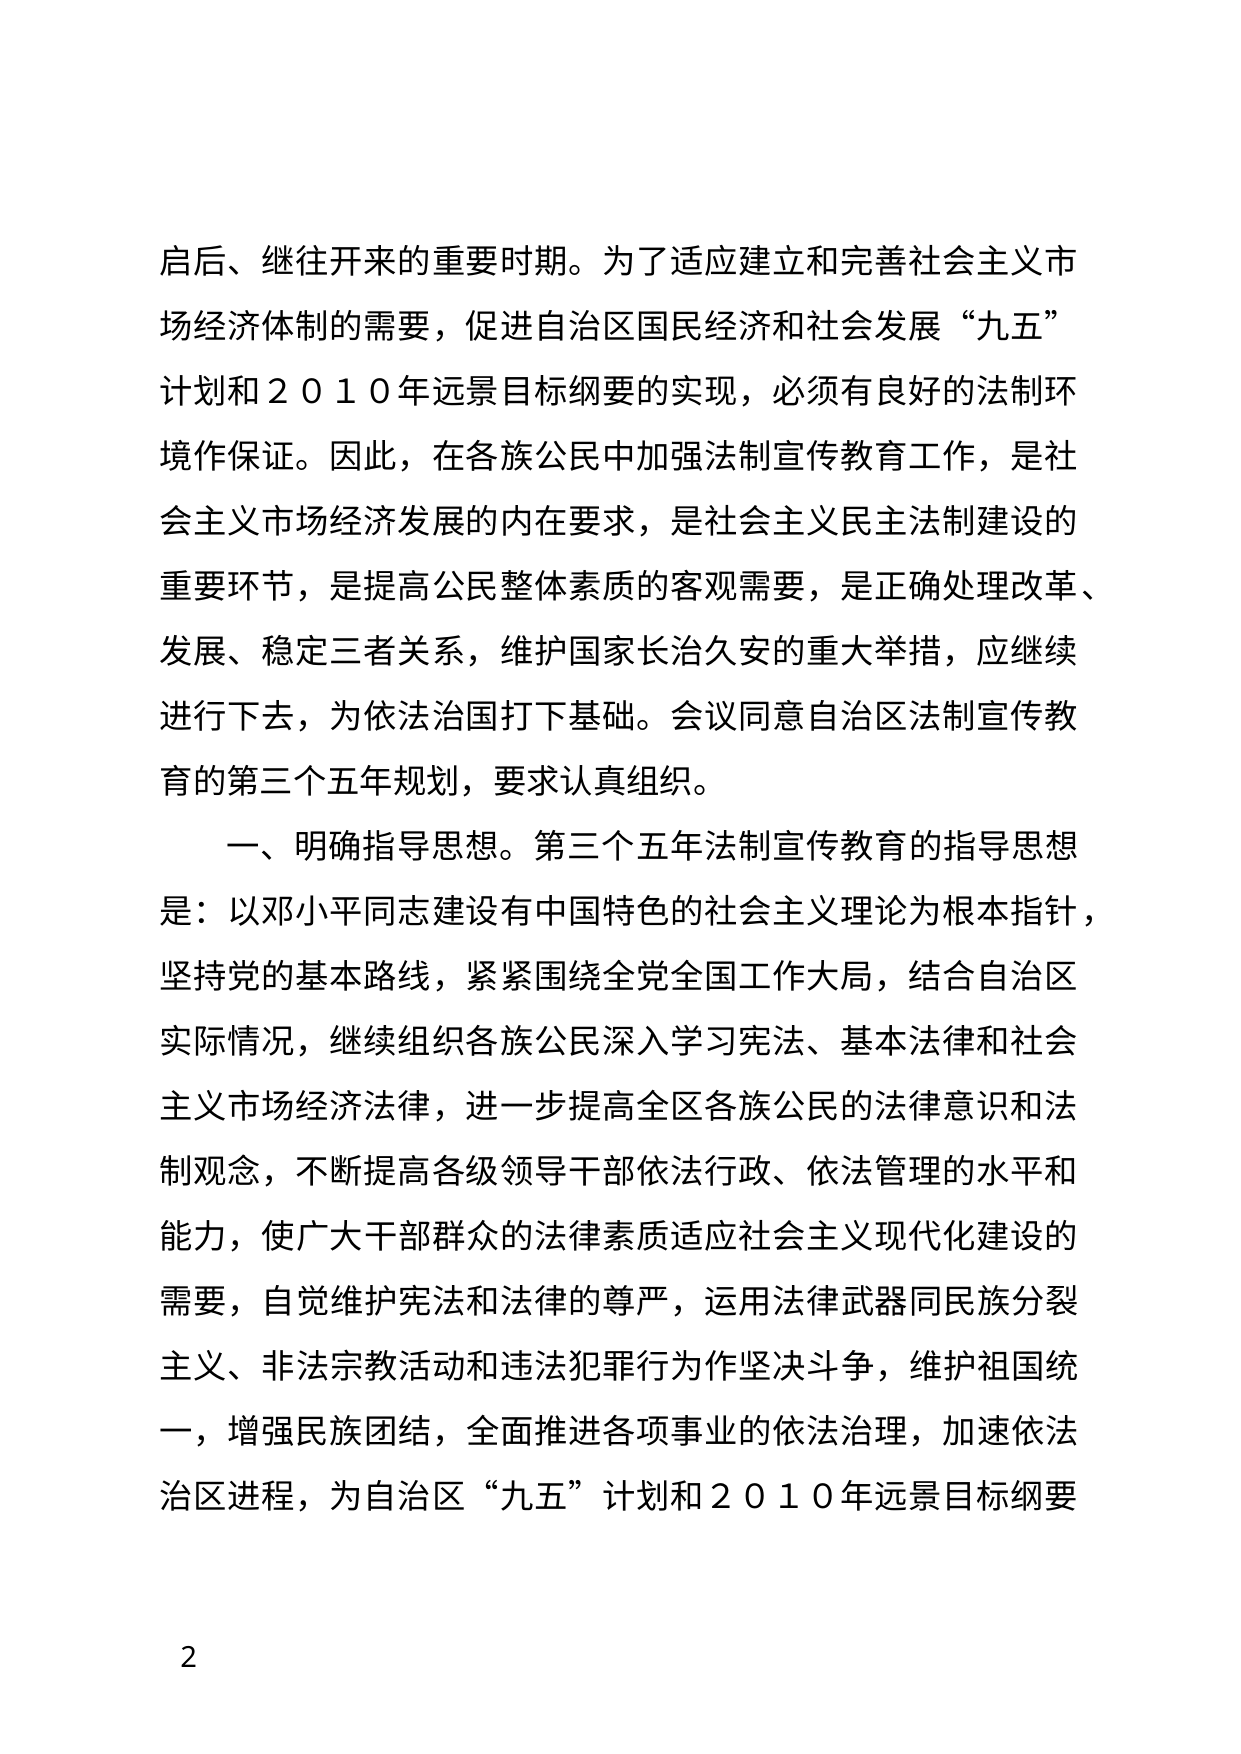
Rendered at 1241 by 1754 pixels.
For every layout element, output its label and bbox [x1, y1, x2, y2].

text [159, 812, 1081, 1527]
text [159, 227, 1081, 812]
